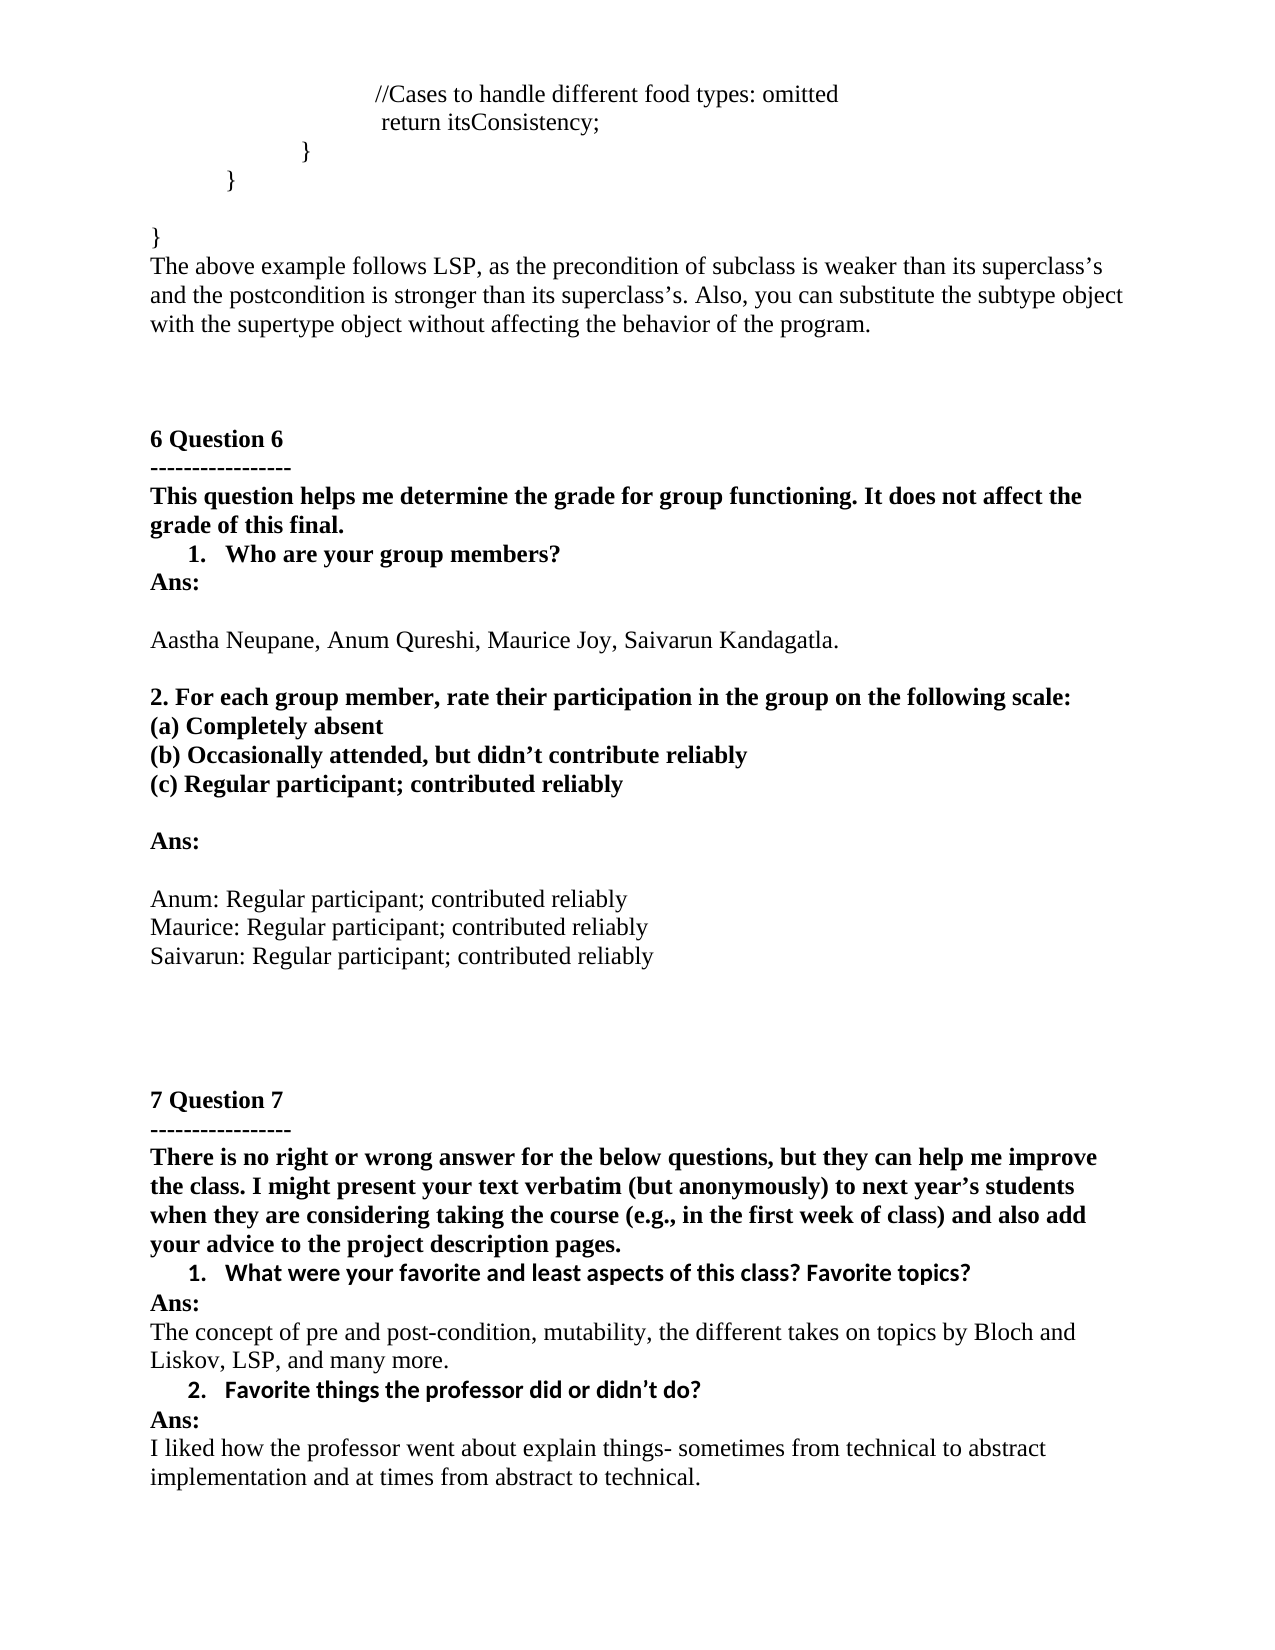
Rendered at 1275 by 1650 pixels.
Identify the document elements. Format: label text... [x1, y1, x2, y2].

text 2. For each group member, rate their participation in the group on the following scale: [150, 682, 1125, 711]
text Ans: [150, 1405, 1125, 1433]
text return itsConsistency; [375, 107, 1125, 136]
text Ans: [150, 826, 1125, 855]
text The concept of pre and post-condition, mutability, the different takes on topics by Bloch and Liskov, LSP, and many more. [150, 1317, 1125, 1374]
text 7 Question 7 [150, 1085, 1125, 1114]
text (b) Occasionally attended, but didn’t contribute reliably [150, 740, 1125, 769]
text } [150, 222, 1125, 251]
text Maurice: Regular participant; contributed reliably [150, 912, 1125, 941]
text Ans: [150, 1288, 1125, 1317]
text Ans: [150, 567, 1125, 596]
text I liked how the professor went about explain things- sometimes from technical to abstract implementation and at times from abstract to technical. [150, 1433, 1125, 1491]
text The above example follows LSP, as the precondition of subclass is weaker than its superclass’s and the postcondition is stronger than its superclass’s. Also, you can substitute the subtype object with the supertype object without affecting the behavior of the program. [150, 251, 1125, 337]
text ----------------- [150, 452, 1125, 481]
text (c) Regular participant; contributed reliably [150, 769, 1125, 797]
text (a) Completely absent [150, 711, 1125, 740]
text Saivarun: Regular participant; contributed reliably [150, 941, 1125, 970]
text Anum: Regular participant; contributed reliably [150, 884, 1125, 912]
list Favorite things the professor did or didn’t do? [187, 1374, 1125, 1405]
text } [300, 136, 1125, 165]
text ----------------- [150, 1114, 1125, 1142]
text This question helps me determine the grade for group functioning. It does not affect the grade of this final. [150, 481, 1125, 539]
list What were your favorite and least aspects of this class? Favorite topics? [187, 1257, 1125, 1288]
text //Cases to handle different food types: omitted [375, 79, 1125, 107]
text } [225, 165, 1125, 194]
text 6 Question 6 [150, 424, 1125, 452]
text There is no right or wrong answer for the below questions, but they can help me improve the class. I might present your text verbatim (but anonymously) to next year’s students when they are considering taking the course (e.g., in the first week of class) and also add your advice to the project description pages. [150, 1142, 1125, 1257]
text Aastha Neupane, Anum Qureshi, Maurice Joy, Saivarun Kandagatla. [150, 625, 1125, 654]
list Who are your group members? [187, 539, 1125, 567]
